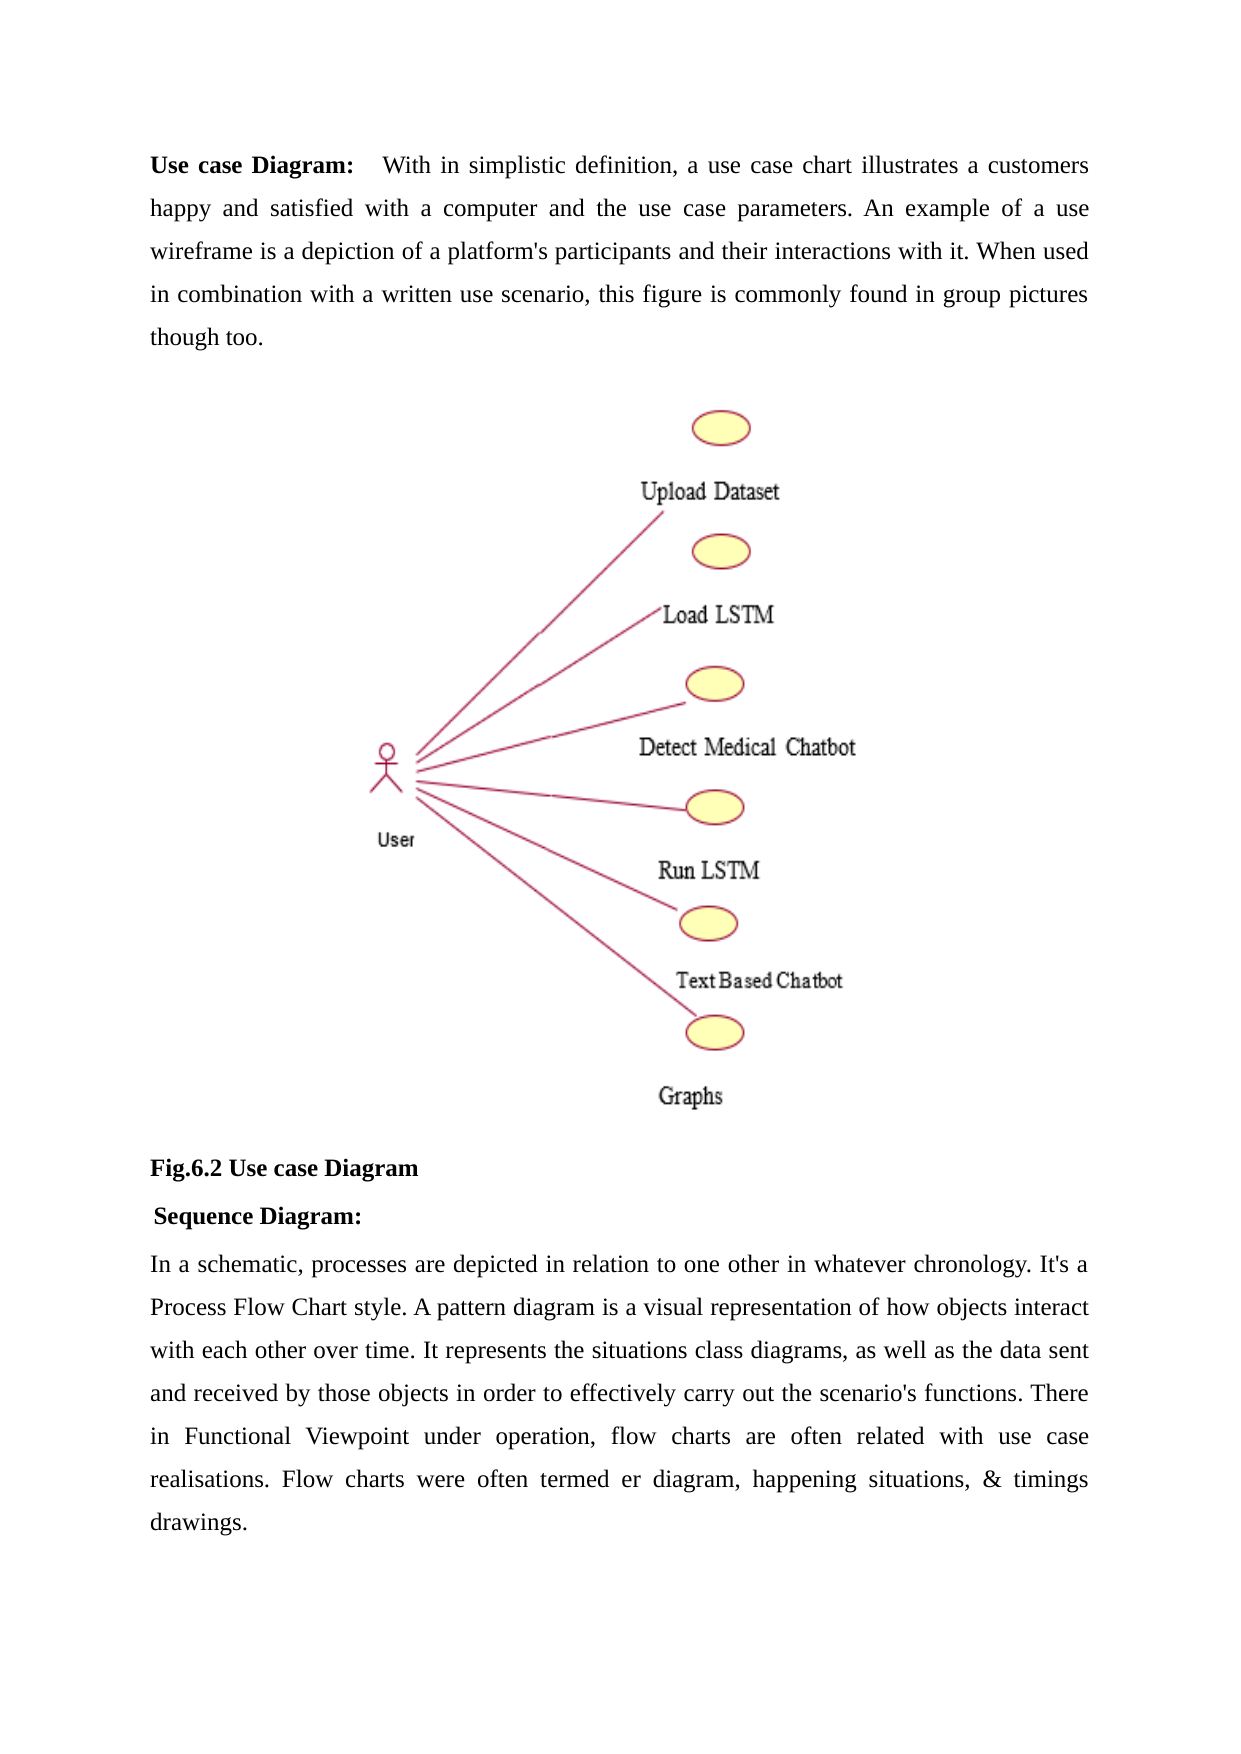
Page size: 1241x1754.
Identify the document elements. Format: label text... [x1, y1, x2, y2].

text Fig.6.2 Use case Diagram [150, 1153, 1090, 1182]
text Use case Diagram: With in simplistic definition, a use case chart illustrates a customers happy and satisfied with a computer and the use case parameters. An example of a use wireframe is a depiction of a platform's participants and their interactions with it. When used in combination with a written use scenario, this figure is commonly found in group pictures though too. [150, 150, 1090, 351]
picture [346, 382, 894, 1135]
text Sequence Diagram: [150, 1201, 1090, 1230]
text In a schematic, processes are depicted in relation to one other in whatever chronology. It's a Process Flow Chart style. A pattern diagram is a visual representation of how objects interact with each other over time. It represents the situations class diagrams, as well as the data sent and received by those objects in order to effectively carry out the scenario's functions. There in Functional Viewpoint under operation, flow charts are often related with use case realisations. Flow charts were often termed er diagram, happening situations, & timings drawings. [150, 1249, 1090, 1536]
